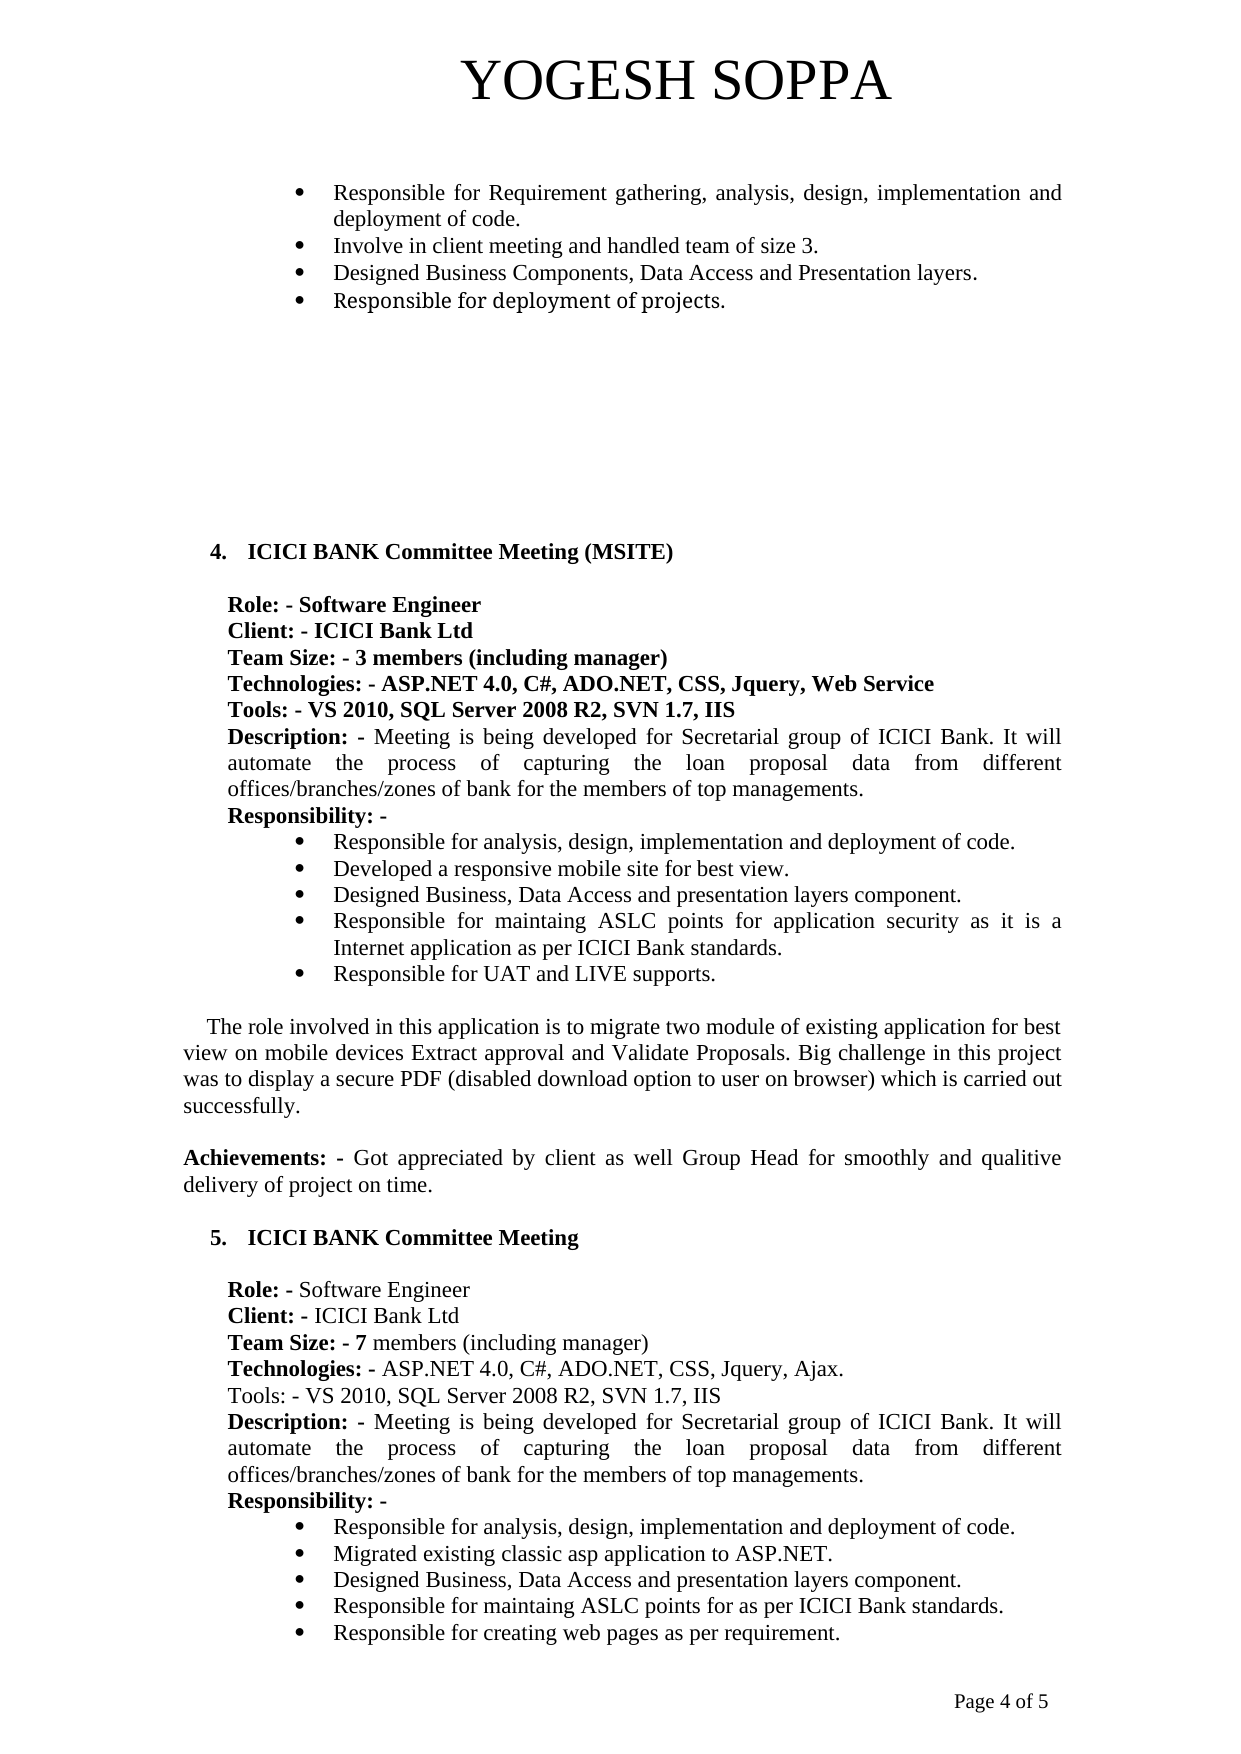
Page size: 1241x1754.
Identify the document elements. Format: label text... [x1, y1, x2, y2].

text Client: - ICICI Bank Ltd [227, 1303, 1063, 1329]
list Involve in client meeting and handled team of size 3. [296, 232, 1063, 258]
text Technologies: - ASP.NET 4.0, C#, ADO.NET, CSS, Jquery, Ajax. [227, 1355, 1063, 1382]
text Technologies: - ASP.NET 4.0, C#, ADO.NET, CSS, Jquery, Web Service [227, 670, 1063, 696]
text Tools: - VS 2010, SQL Server 2008 R2, SVN 1.7, IIS [227, 1382, 1063, 1408]
text Team Size: - 3 members (including manager) [227, 644, 1063, 670]
text Role: - Software Engineer [227, 591, 1063, 617]
list Responsible for Requirement gathering, analysis, design, implementation and deployment of code. [296, 179, 1063, 232]
text Team Size: - 7 members (including manager) [227, 1329, 1063, 1355]
text Achievements: - Got appreciated by client as well Group Head for smoothly and qualitive delivery of project on time. [183, 1144, 1063, 1197]
text The role involved in this application is to migrate two module of existing application for best view on mobile devices Extract approval and Validate Proposals. Big challenge in this project was to display a secure PDF (disabled download option to user on browser) which is carried out successfully. [183, 1013, 1063, 1118]
list Responsible for analysis, design, implementation and deployment of code. [296, 1513, 1063, 1540]
list Designed Business, Data Access and presentation layers component. [296, 881, 1063, 907]
list ICICI BANK Committee Meeting [210, 1223, 1063, 1250]
text Description: - Meeting is being developed for Secretarial group of ICICI Bank. It will automate the process of capturing the loan proposal data from different offices/branches/zones of bank for the members of top managements. [227, 723, 1063, 802]
list Developed a responsive mobile site for best view. [296, 854, 1063, 881]
text Role: - Software Engineer [227, 1276, 1063, 1303]
text Description: - Meeting is being developed for Secretarial group of ICICI Bank. It will automate the process of capturing the loan proposal data from different offices/branches/zones of bank for the members of top managements. [227, 1408, 1063, 1487]
list Responsible for creating web pages as per requirement. [296, 1619, 1063, 1645]
list Responsible for maintaing ASLC points for application security as it is a Internet application as per ICICI Bank standards. [296, 907, 1063, 960]
list Responsible for UAT and LIVE supports. [296, 960, 1063, 986]
list Responsible for maintaing ASLC points for as per ICICI Bank standards. [296, 1592, 1063, 1619]
list Responsible for deployment of projects. [296, 287, 1063, 315]
list Designed Business Components, Data Access and Presentation layers. [296, 258, 1063, 287]
list Responsible for analysis, design, implementation and deployment of code. [296, 828, 1063, 854]
text Responsibility: - [227, 1487, 1063, 1513]
list Designed Business, Data Access and presentation layers component. [296, 1566, 1063, 1592]
list Migrated existing classic asp application to ASP.NET. [296, 1540, 1063, 1566]
text Client: - ICICI Bank Ltd [227, 617, 1063, 644]
list ICICI BANK Committee Meeting (MSITE) [210, 538, 1063, 565]
text Responsibility: - [227, 802, 1063, 828]
text Tools: - VS 2010, SQL Server 2008 R2, SVN 1.7, IIS [227, 696, 1063, 723]
